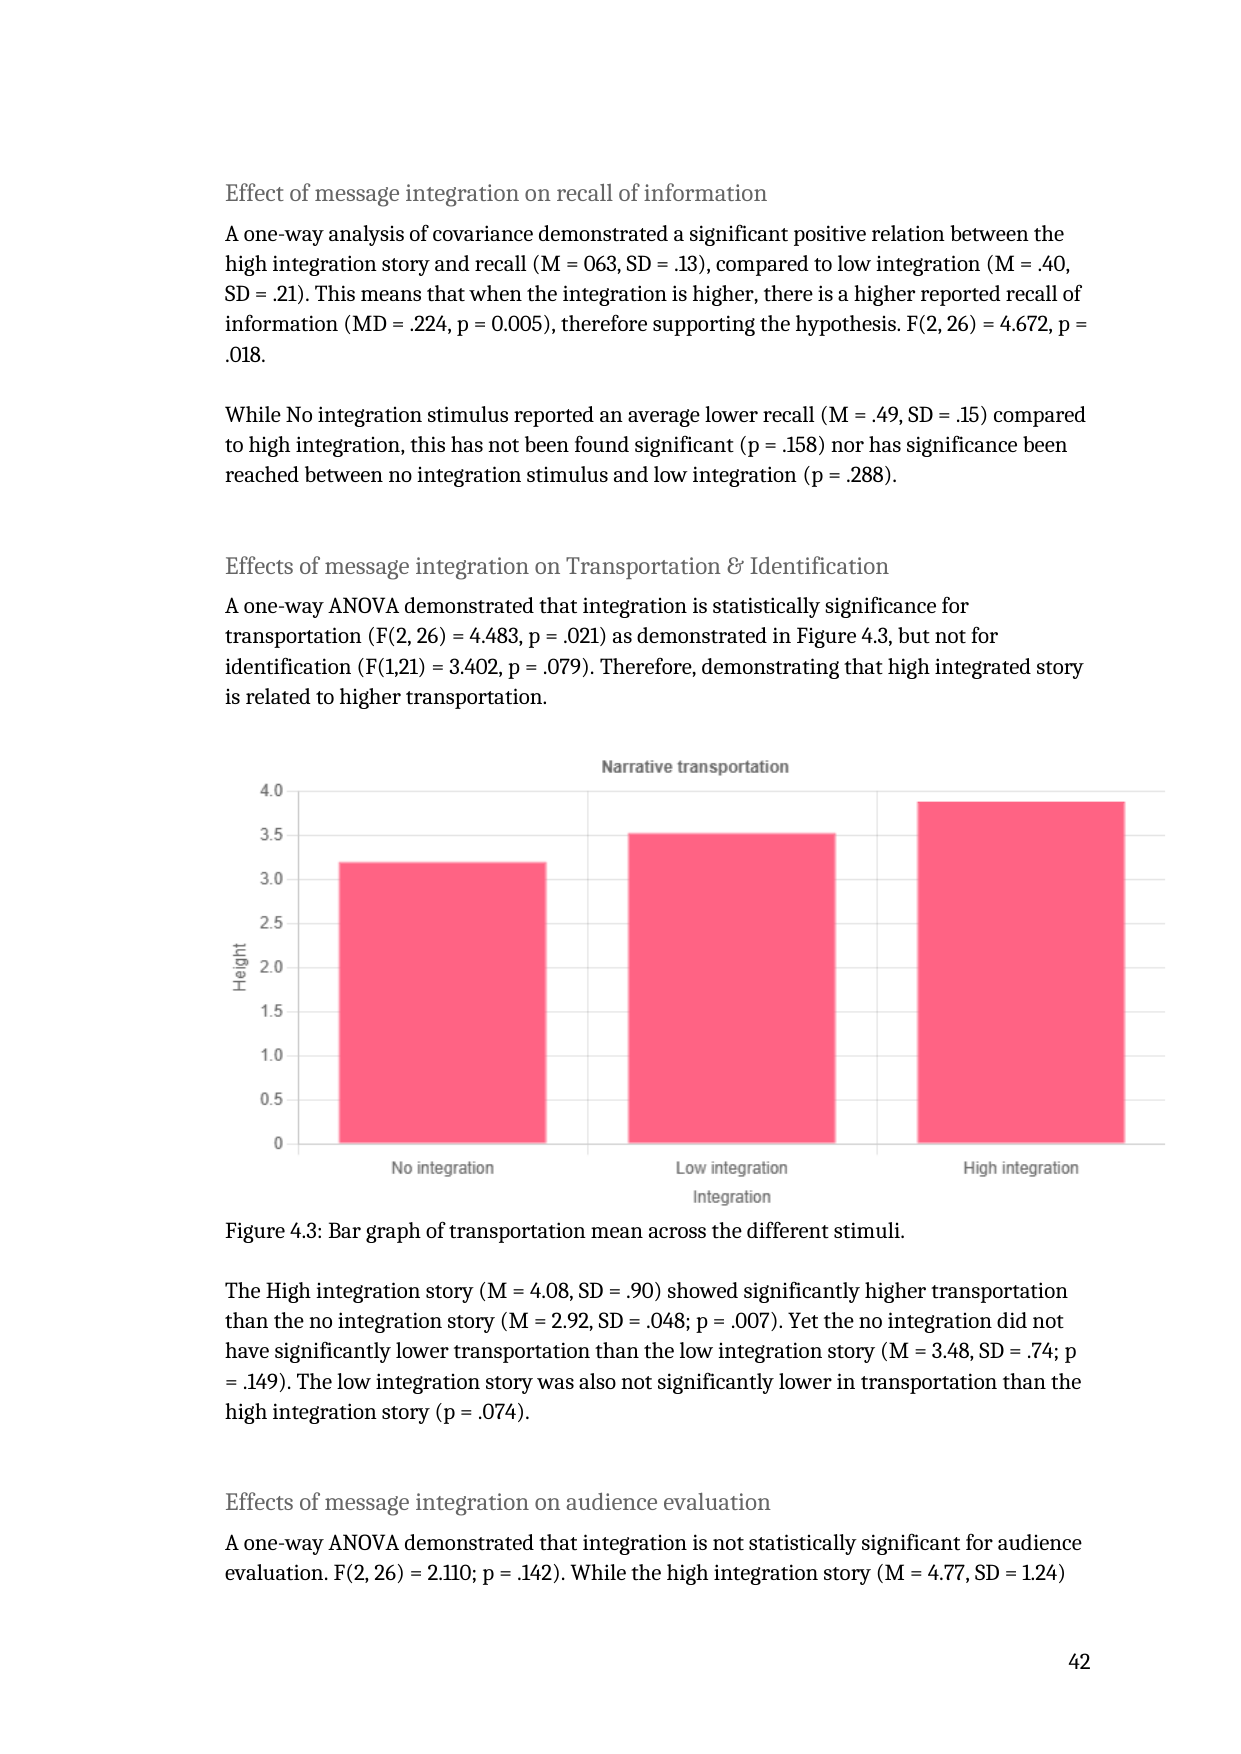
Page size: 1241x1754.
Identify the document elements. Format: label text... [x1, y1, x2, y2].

text While No integration stimulus reported an average lower recall (M = .49, SD = .15) compared to high integration, this has not been found significant (p = .158) nor has significance been reached between no integration stimulus and low integration (p = .288). [225, 402, 1090, 488]
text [225, 1529, 1090, 1586]
text The High integration story (M = 4.08, SD = .90) showed significantly higher transportation than the no integration story (M = 2.92, SD = .048; p = .007). Yet the no integration did not have significantly lower transportation than the low integration story (M = 3.48, SD = .74; p = .149). The low integration story was also not significantly lower in transportation than the high integration story (p = .074). [225, 1278, 1090, 1425]
text A one-way analysis of covariance demonstrated a significant positive relation between the high integration story and recall (M = 063, SD = .13), compared to low integration (M = .40, SD = .21). This means that when the integration is higher, there is a higher reported recall of information (MD = .224, p = 0.005), therefore supporting the hypothesis. F(2, 26) = 4.672, p = .018. [225, 221, 1090, 368]
picture [225, 744, 1166, 1214]
subtitle Effects of message integration on audience evaluation [225, 1488, 1090, 1517]
subtitle Effects of message integration on Transportation & Identification [225, 552, 1090, 581]
text Figure 4.3: Bar graph of transportation mean across the different stimuli. [225, 1217, 1090, 1244]
text A one-way ANOVA demonstrated that integration is statistically significance for transportation (F(2, 26) = 4.483, p = .021) as demonstrated in Figure 4.3, but not for identification (F(1,21) = 3.402, p = .079). Therefore, demonstrating that high integrated story is related to higher transportation. [225, 593, 1090, 710]
subtitle Effect of message integration on recall of information [225, 179, 1090, 208]
